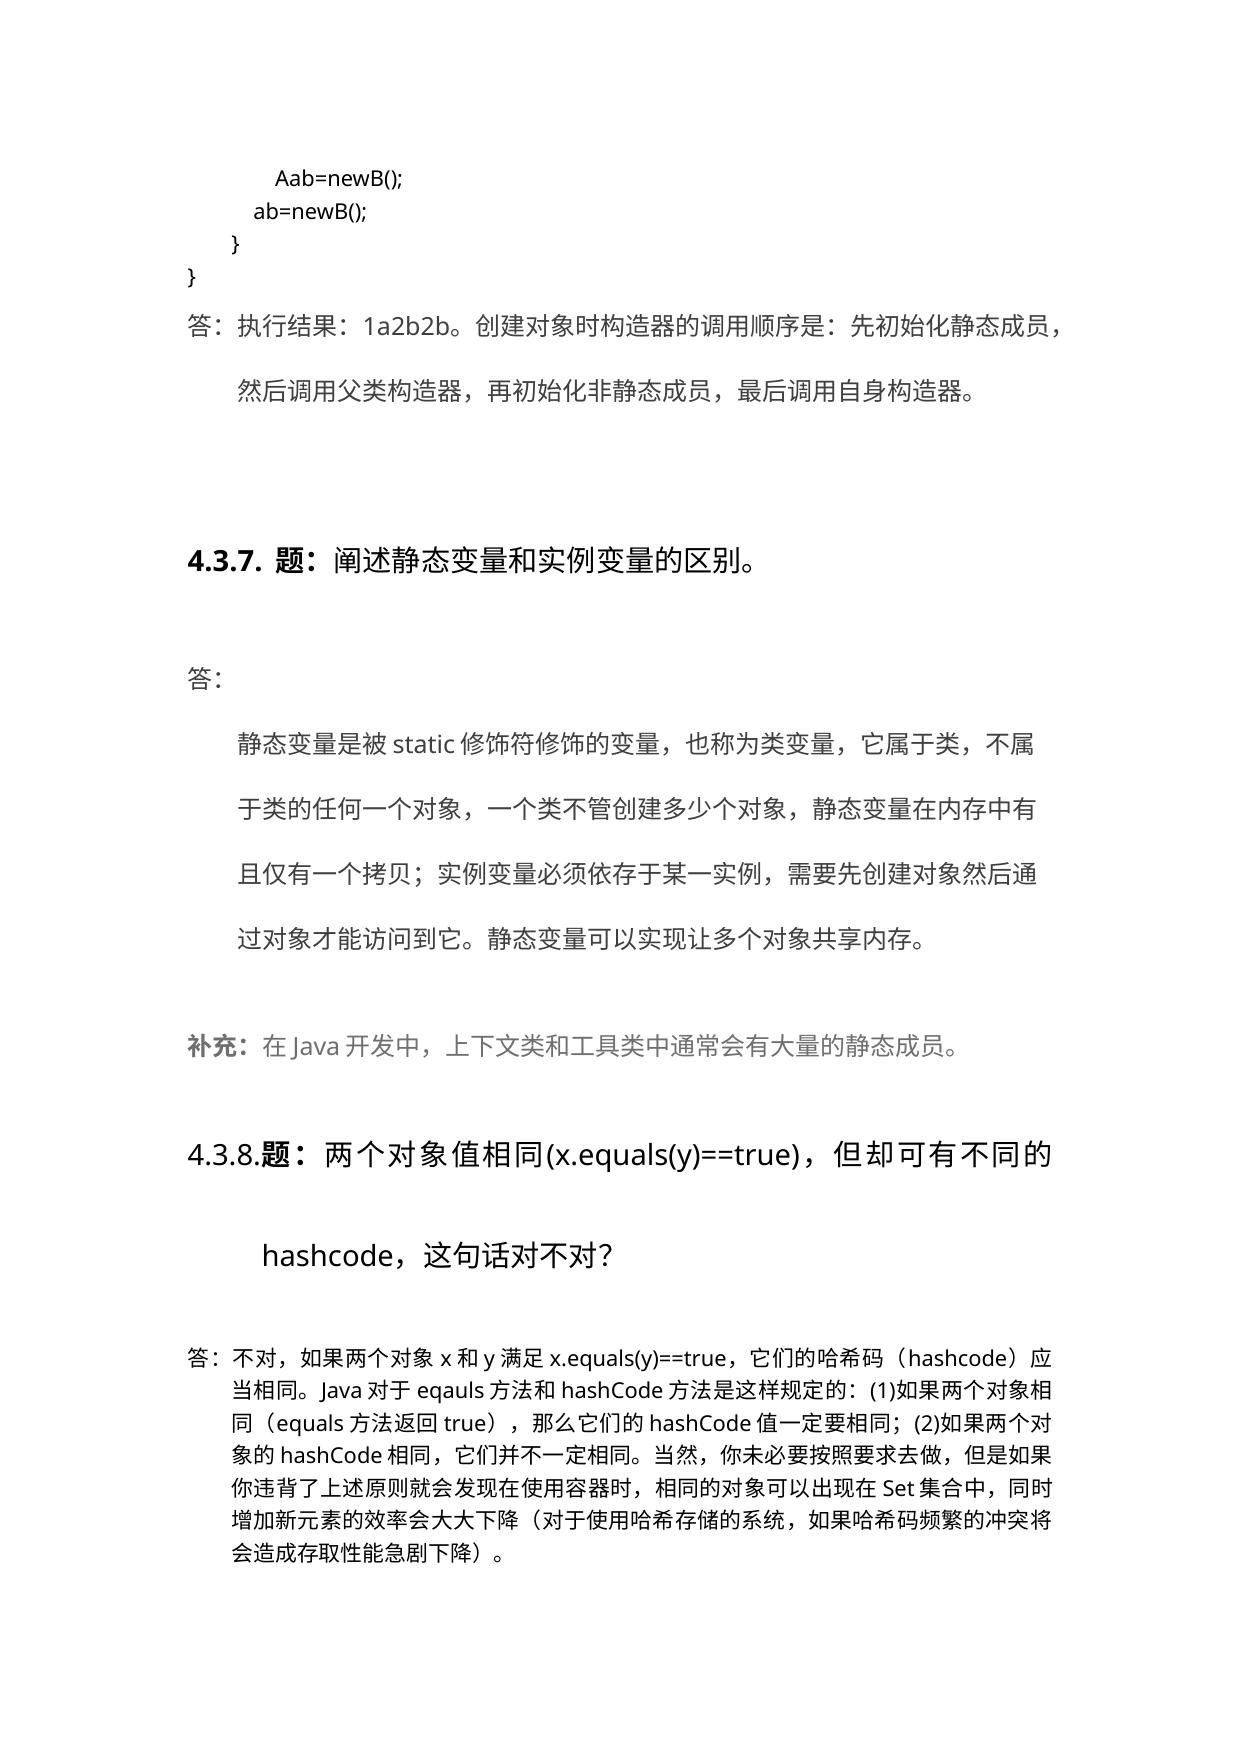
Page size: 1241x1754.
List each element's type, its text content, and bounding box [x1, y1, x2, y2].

text 答：不对，如果两个对象x和y满足x.equals(y)==true，它们的哈希码（hashcode）应当相同。Java对于eqauls方法和hashCode方法是这样规定的：(1)如果两个对象相同（equals方法返回true），那么它们的hashCode值一定要相同；(2)如果两个对象的hashCode相同，它们并不一定相同。当然，你未必要按照要求去做，但是如果你违背了上述原则就会发现在使用容器时，相同的对象可以出现在Set集合中，同时增加新元素的效率会大大下降（对于使用哈希存储的系统，如果哈希码频繁的冲突将会造成存取性能急剧下降）。 [187, 1340, 1053, 1568]
text 补充：在Java开发中，上下文类和工具类中通常会有大量的静态成员。 [187, 1012, 1053, 1077]
text } [187, 227, 1053, 259]
text Aab=newB(); [253, 162, 1053, 194]
subtitle 题：两个对象值相同(x.equals(y)==true)，但却可有不同的hashcode，这句话对不对？ [187, 1120, 1053, 1286]
subtitle 题：阐述静态变量和实例变量的区别。 [187, 526, 1053, 591]
text ab=newB(); [231, 194, 1053, 227]
text 答：执行结果：1a2b2b。创建对象时构造器的调用顺序是：先初始化静态成员，然后调用父类构造器，再初始化非静态成员，最后调用自身构造器。 [187, 292, 1053, 422]
text } [187, 259, 1053, 292]
text 答： 静态变量是被static修饰符修饰的变量，也称为类变量，它属于类，不属于类的任何一个对象，一个类不管创建多少个对象，静态变量在内存中有且仅有一个拷贝；实例变量必须依存于某一实例，需要先创建对象然后通过对象才能访问到它。静态变量可以实现让多个对象共享内存。 [187, 645, 1053, 970]
